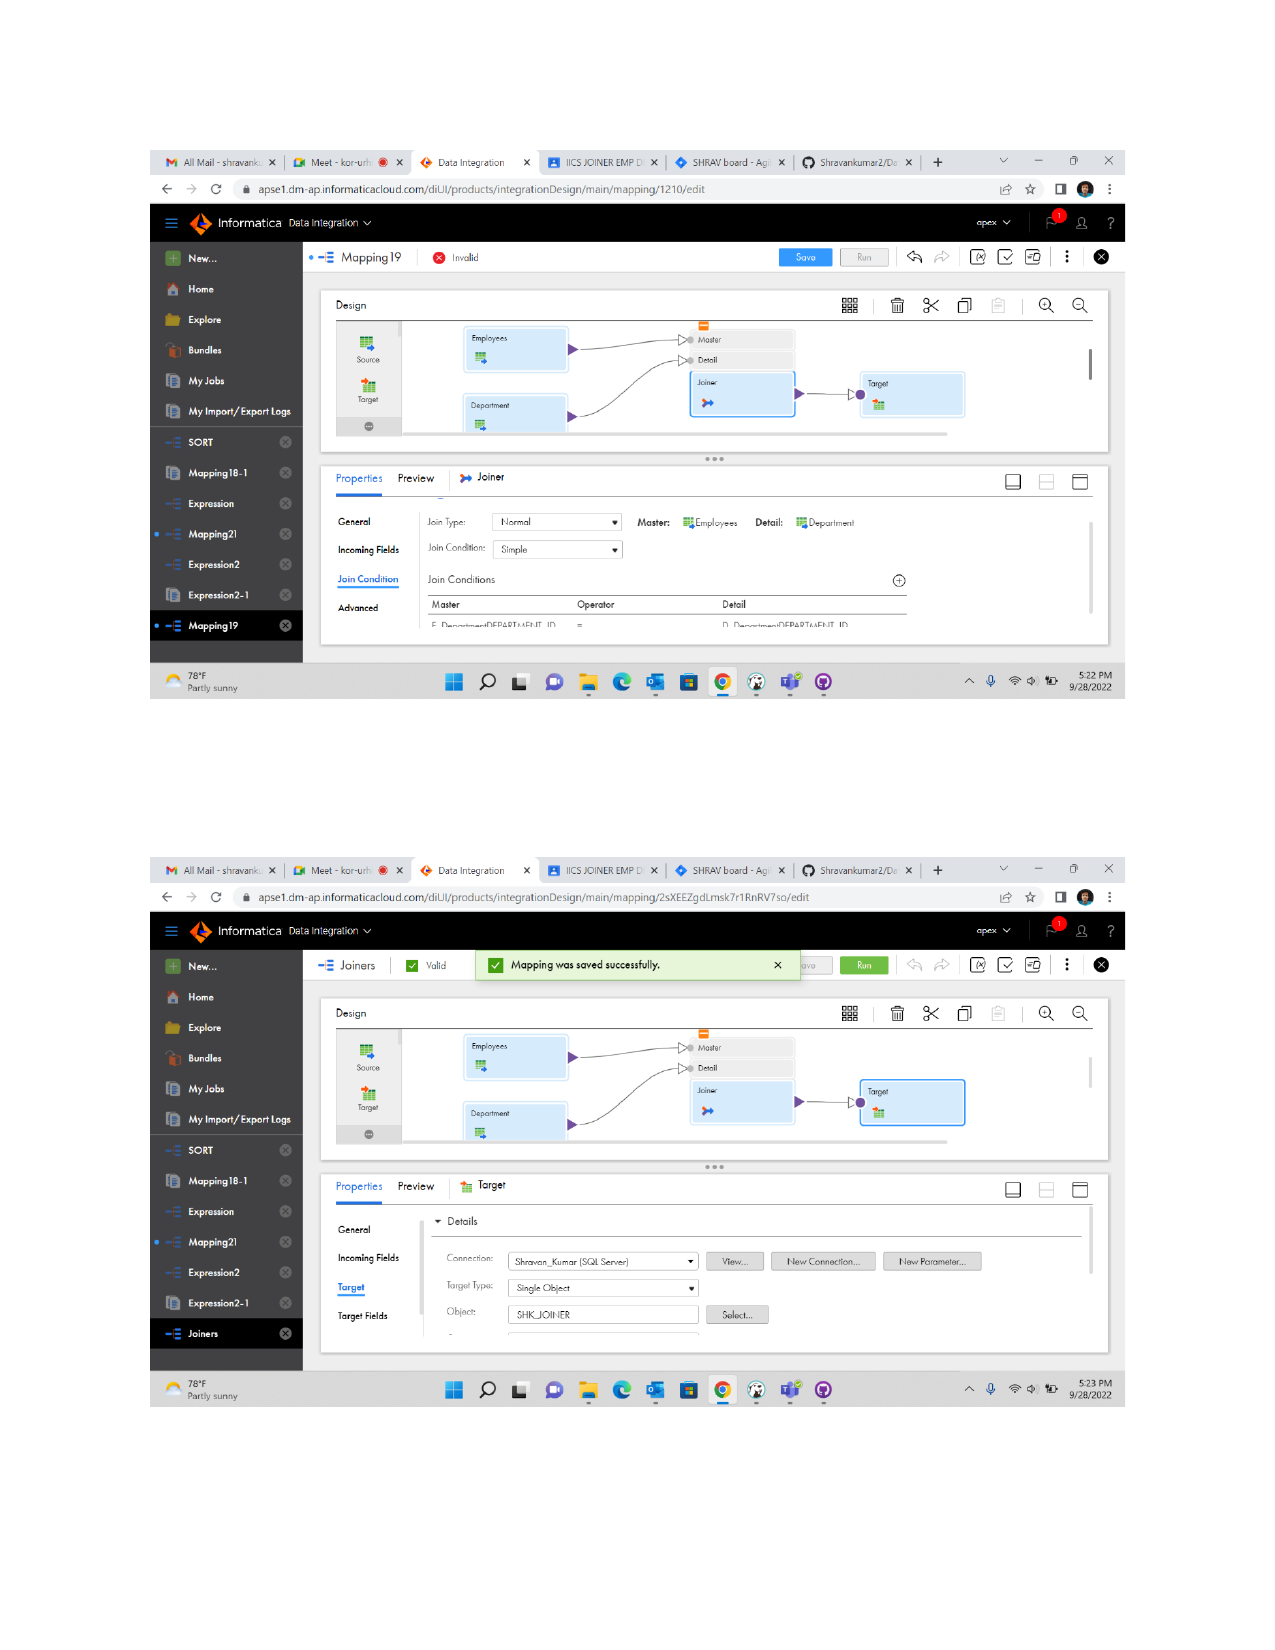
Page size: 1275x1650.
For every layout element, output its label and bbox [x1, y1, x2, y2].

picture [150, 150, 1125, 699]
picture [150, 857, 1125, 1407]
